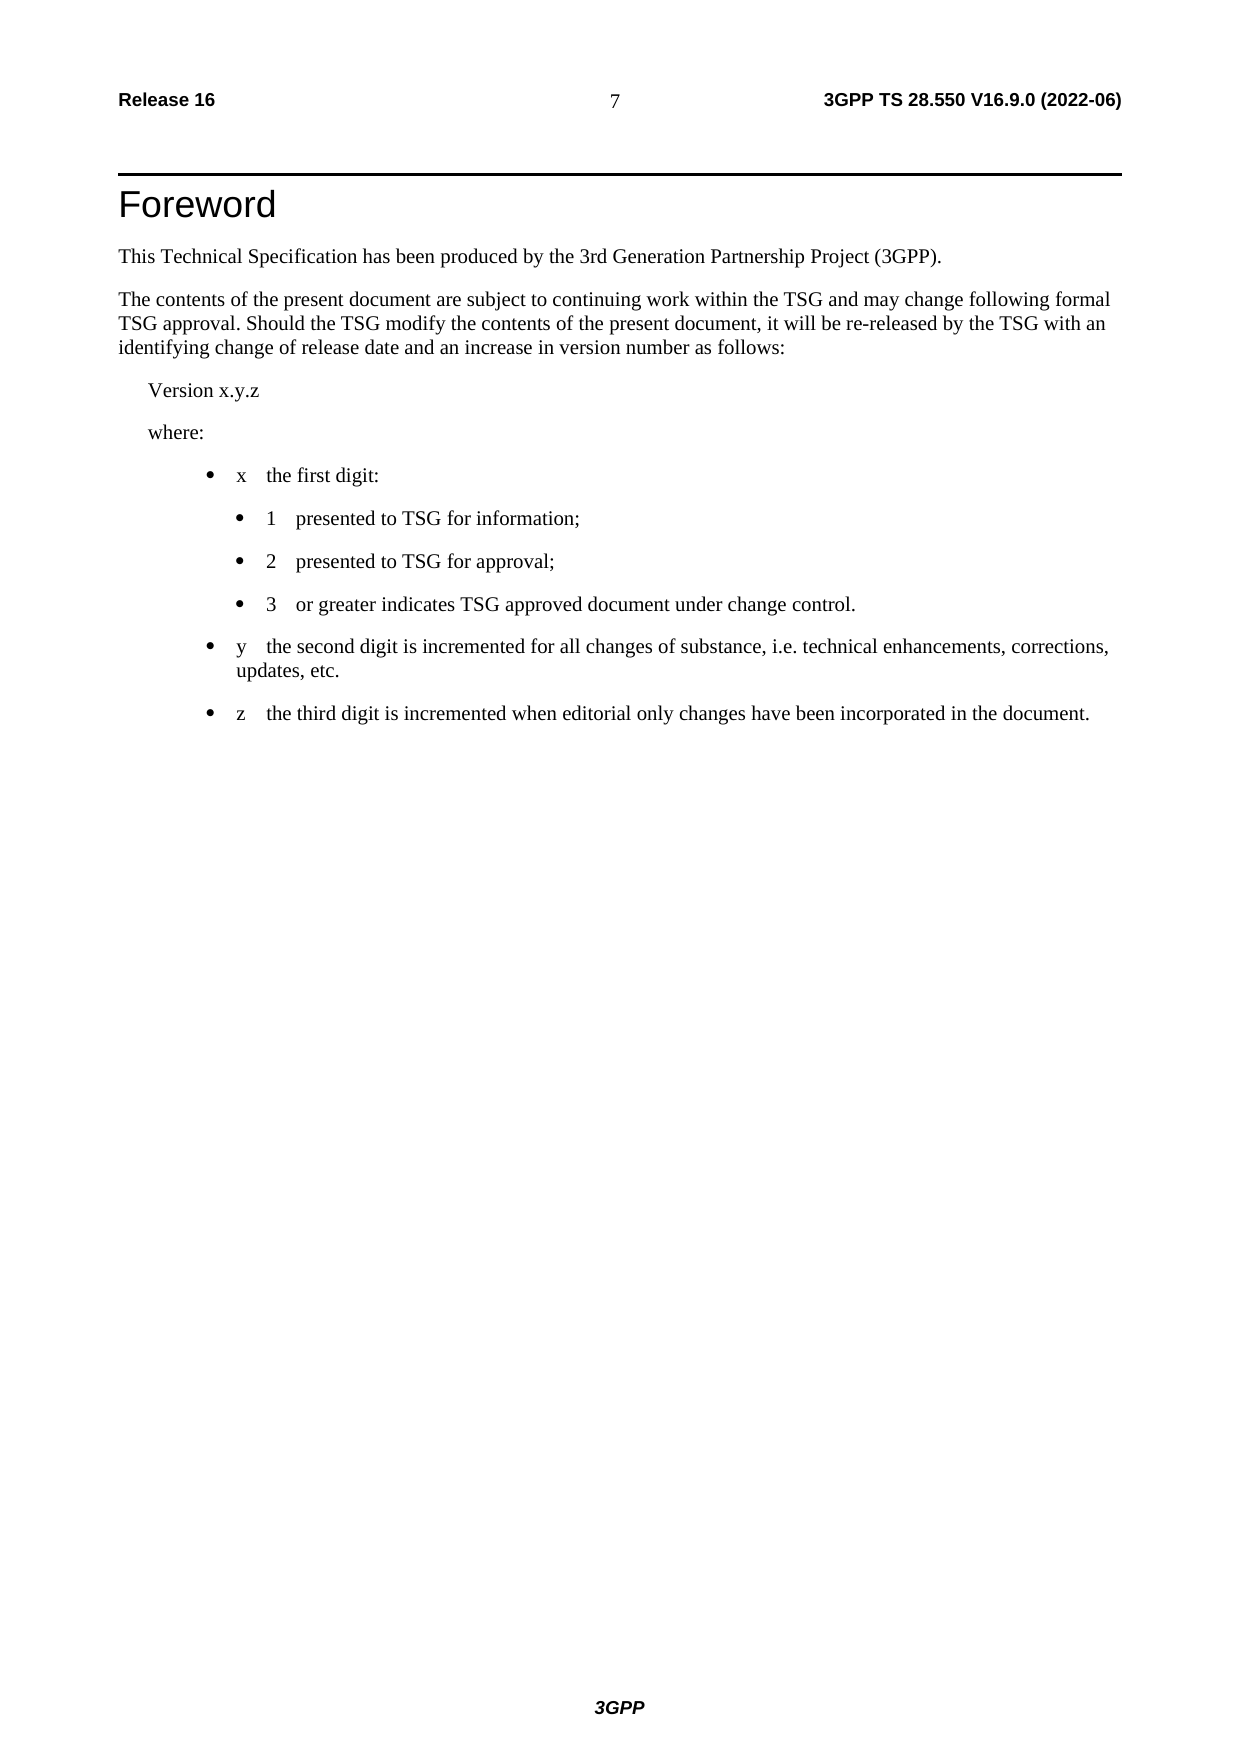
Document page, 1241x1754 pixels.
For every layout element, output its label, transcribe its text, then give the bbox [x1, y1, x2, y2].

text y the second digit is incremented for all changes of substance, i.e. technical enhancements, corrections, updates, etc. [207, 634, 1122, 682]
text where: [148, 420, 1122, 444]
text Version x.y.z [148, 377, 1122, 402]
subtitle Foreword [118, 176, 1122, 225]
text The contents of the present document are subject to continuing work within the TSG and may change following formal TSG approval. Should the TSG modify the contents of the present document, it will be re-released by the TSG with an identifying change of release date and an increase in version number as follows: [118, 287, 1122, 359]
text x the first digit: [207, 463, 1122, 487]
text 3 or greater indicates TSG approved document under change control. [236, 592, 1122, 616]
text This Technical Specification has been produced by the 3rd Generation Partnership Project (3GPP). [118, 244, 1122, 268]
text 2 presented to TSG for approval; [236, 549, 1122, 573]
text z the third digit is incremented when editorial only changes have been incorporated in the document. [207, 701, 1122, 725]
text 1 presented to TSG for information; [236, 506, 1122, 530]
